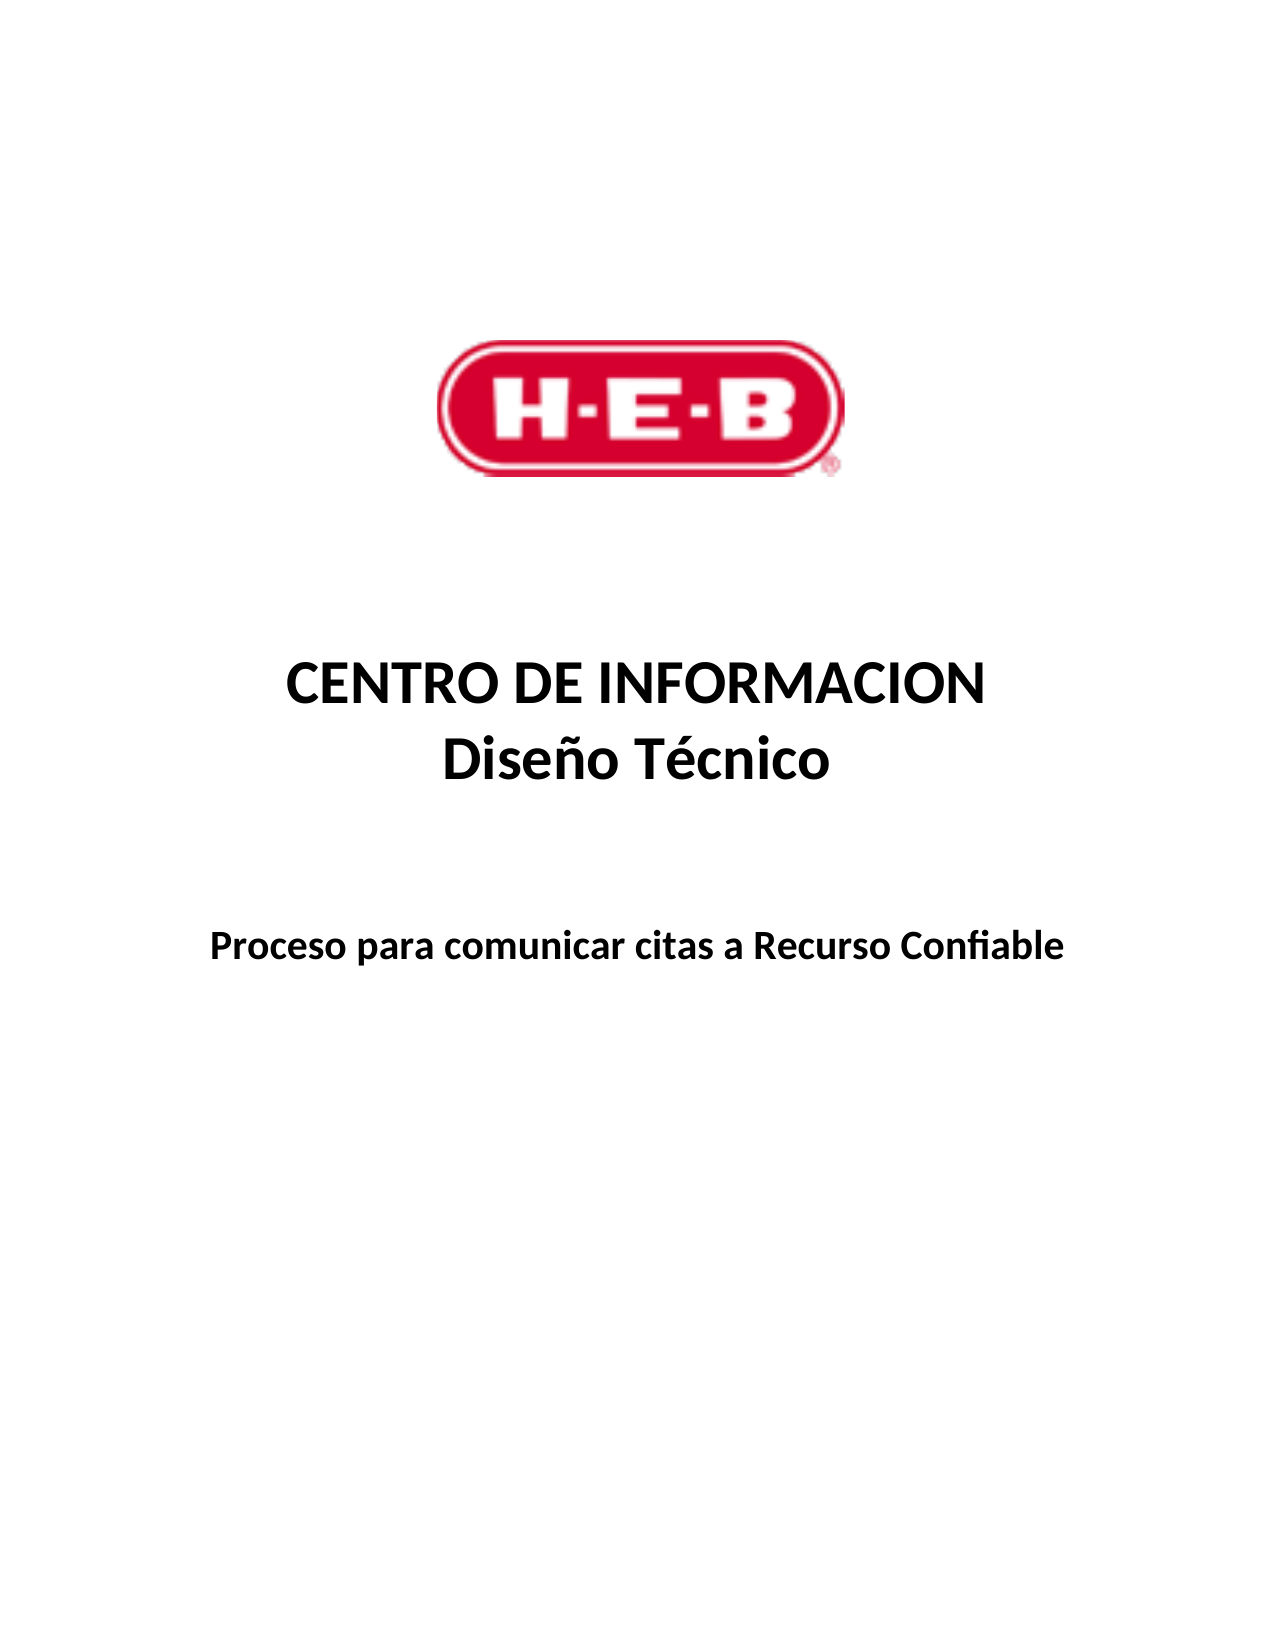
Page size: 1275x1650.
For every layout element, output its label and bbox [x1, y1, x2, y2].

picture [436, 340, 845, 477]
